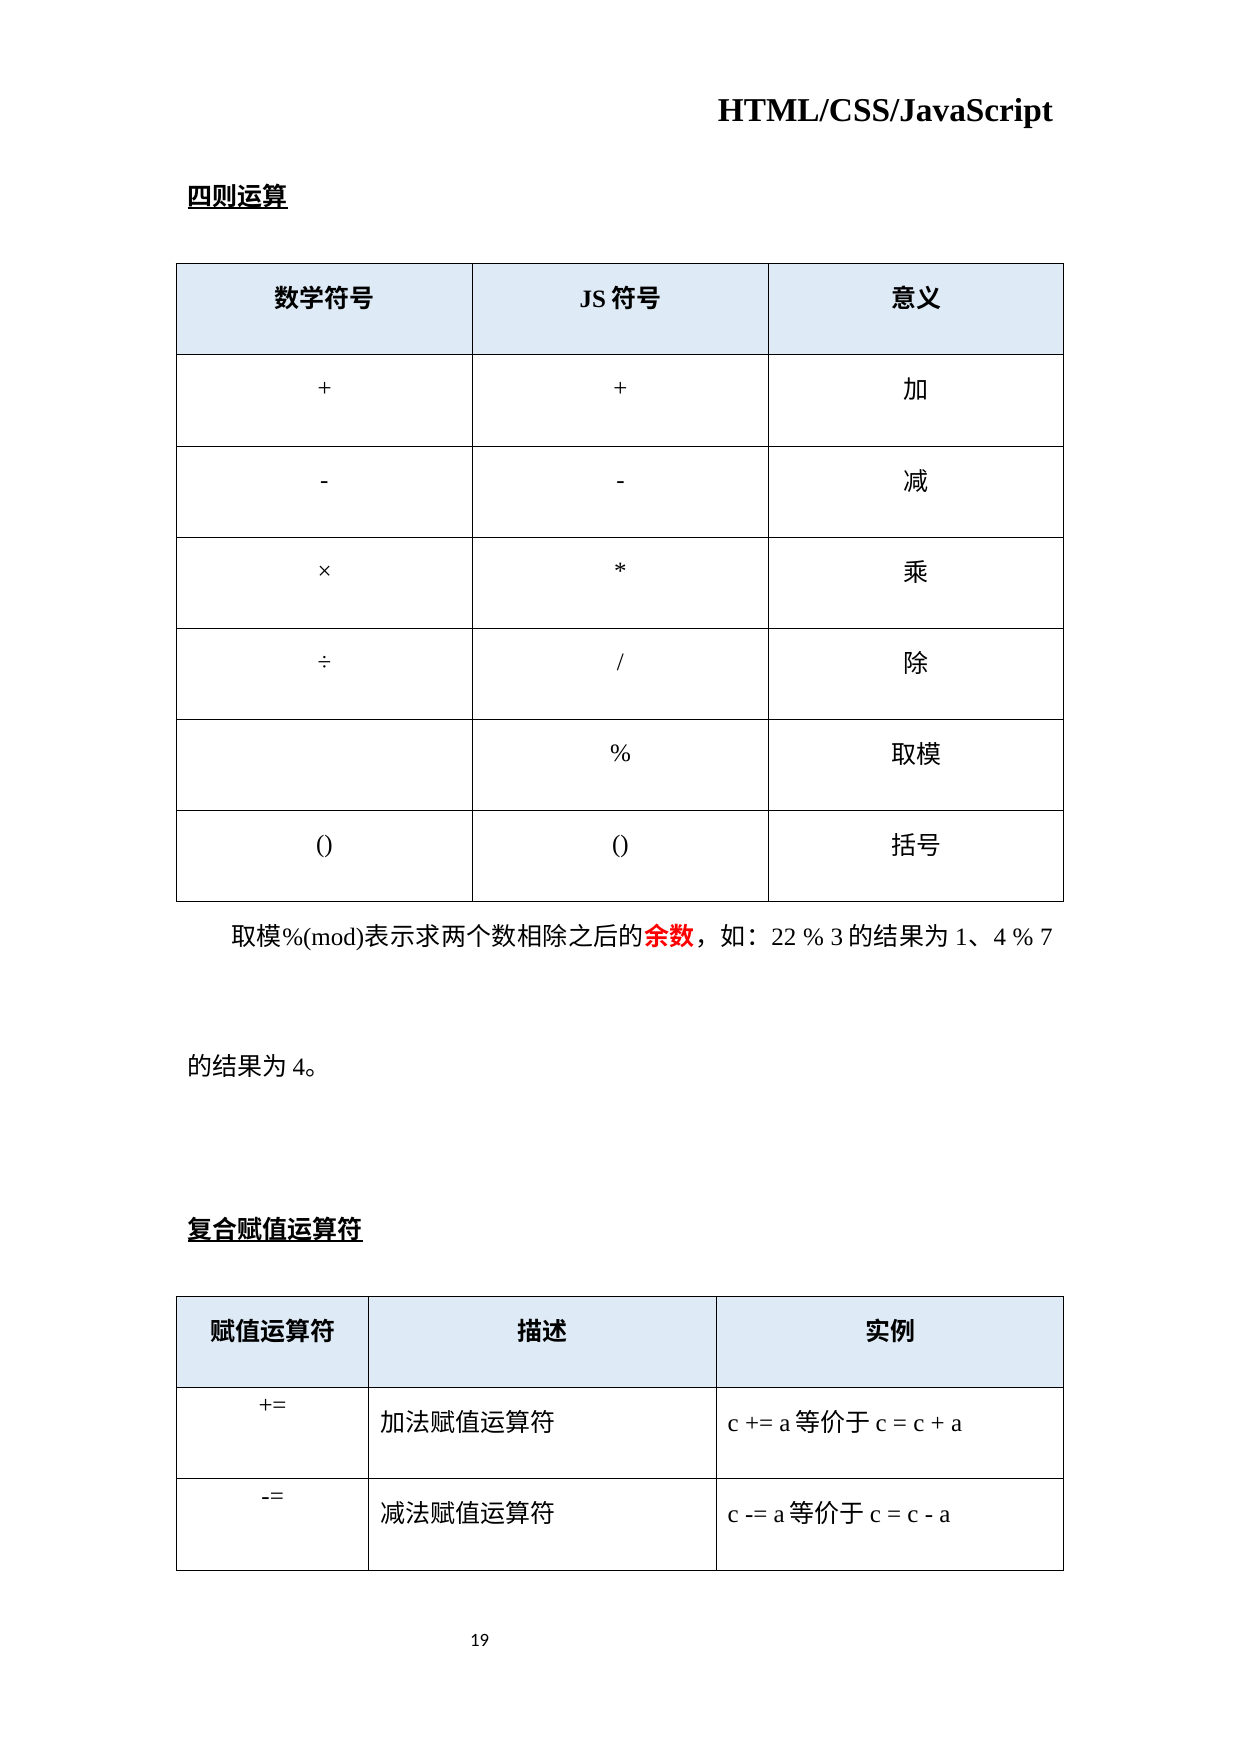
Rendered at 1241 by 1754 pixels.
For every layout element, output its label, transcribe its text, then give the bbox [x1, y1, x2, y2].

table_cell -= [177, 1479, 368, 1569]
table_cell 乘 [769, 538, 1063, 628]
list 四则运算 [187, 162, 1053, 227]
table_cell 加法赋值运算符 [369, 1388, 716, 1478]
table_cell / [473, 629, 768, 719]
table_cell [177, 720, 472, 810]
table_cell + [473, 355, 768, 446]
table_header 实例 [717, 1297, 1063, 1387]
table_cell + [177, 355, 472, 446]
table_cell - [473, 447, 768, 537]
list 复合赋值运算符 [187, 1195, 1053, 1260]
table_cell 减 [769, 447, 1063, 537]
table_cell += [177, 1388, 368, 1478]
table_cell % [473, 720, 768, 810]
table_cell 括号 [769, 811, 1063, 901]
table_header 意义 [769, 264, 1063, 354]
table_cell 减法赋值运算符 [369, 1479, 716, 1569]
table_cell * [473, 538, 768, 628]
table_header 数学符号 [177, 264, 472, 354]
table_cell × [177, 538, 472, 628]
list 取模%(mod)表示求两个数相除之后的余数，如：22 % 3的结果为1、4 % 7的结果为4。 [187, 902, 1053, 1097]
table_cell () [177, 811, 472, 901]
table_header 描述 [369, 1297, 716, 1387]
table_cell c += a等价于c = c + a [717, 1388, 1063, 1478]
table_header JS符号 [473, 264, 768, 354]
table_cell 除 [769, 629, 1063, 719]
table_cell 取模 [769, 720, 1063, 810]
table_header 赋值运算符 [177, 1297, 368, 1387]
table_cell () [473, 811, 768, 901]
table_cell 加 [769, 355, 1063, 446]
table_cell c -= a等价于c = c - a [717, 1479, 1063, 1569]
table_cell - [177, 447, 472, 537]
table_cell ÷ [177, 629, 472, 719]
